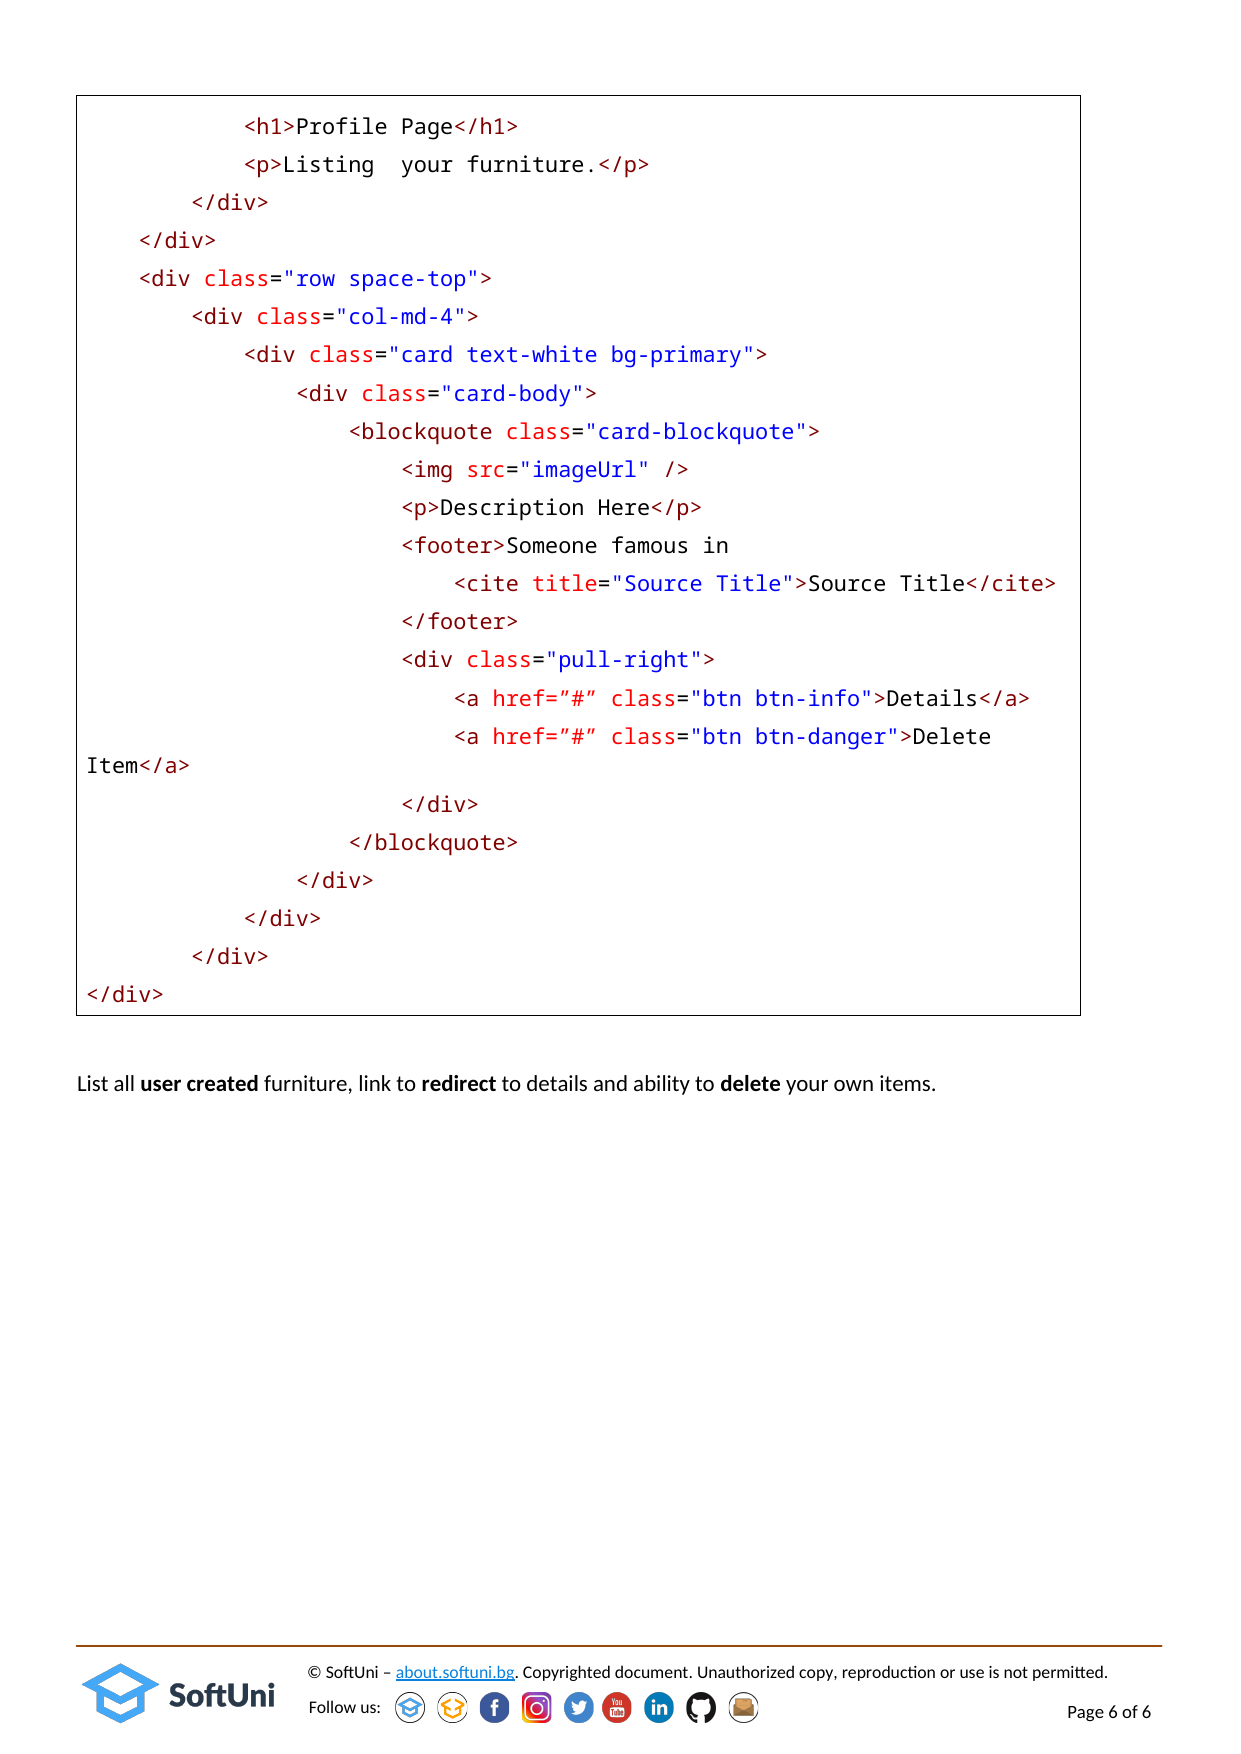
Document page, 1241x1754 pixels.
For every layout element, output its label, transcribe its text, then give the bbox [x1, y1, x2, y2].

picture [665, 1692, 674, 1701]
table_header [77, 96, 1080, 1015]
picture [602, 1692, 632, 1723]
picture [395, 1692, 425, 1723]
picture [564, 1692, 594, 1723]
picture [728, 1692, 759, 1723]
picture [686, 1692, 716, 1723]
picture [644, 1714, 653, 1723]
picture [644, 1692, 653, 1701]
picture [437, 1692, 468, 1723]
picture [665, 1714, 674, 1723]
picture [75, 1658, 281, 1729]
picture [479, 1692, 510, 1723]
text List all user created furniture, link to redirect to details and ability to delete your own items. [77, 1069, 1163, 1097]
picture [658, 1705, 667, 1714]
picture [522, 1692, 552, 1723]
